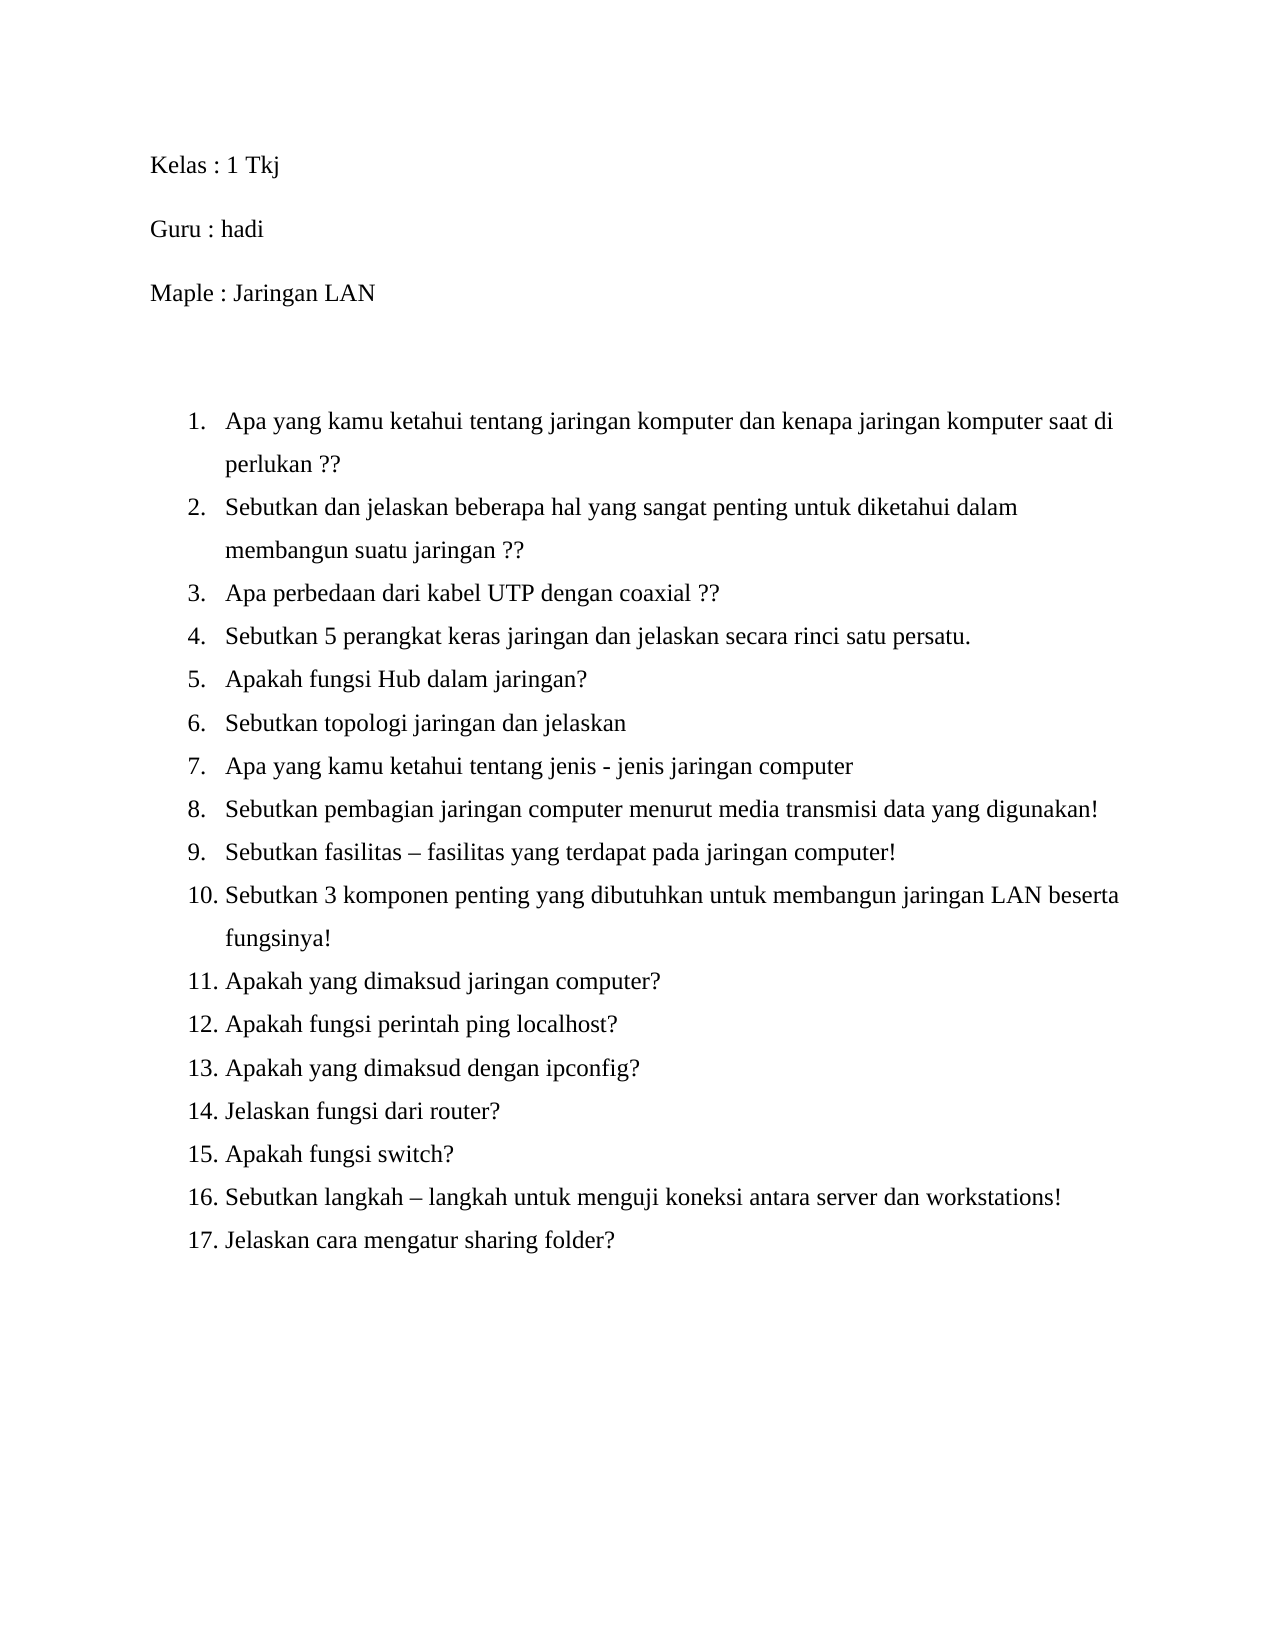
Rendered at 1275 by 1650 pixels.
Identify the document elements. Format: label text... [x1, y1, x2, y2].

list Apa yang kamu ketahui tentang jaringan komputer dan kenapa jaringan komputer saat di perlukan ?? [187, 406, 1125, 478]
list Sebutkan topologi jaringan dan jelaskan [187, 708, 1125, 736]
list Apa perbedaan dari kabel UTP dengan coaxial ?? [187, 578, 1125, 607]
list Apakah fungsi perintah ping localhost? [187, 1009, 1125, 1038]
list Apakah fungsi Hub dalam jaringan? [187, 664, 1125, 693]
list Sebutkan 3 komponen penting yang dibutuhkan untuk membangun jaringan LAN beserta fungsinya! [187, 880, 1125, 952]
list Apakah fungsi switch? [187, 1139, 1125, 1168]
list Apakah yang dimaksud dengan ipconfig? [187, 1053, 1125, 1081]
list Sebutkan fasilitas – fasilitas yang terdapat pada jaringan computer! [187, 837, 1125, 866]
list Sebutkan 5 perangkat keras jaringan dan jelaskan secara rinci satu persatu. [187, 621, 1125, 650]
list Sebutkan langkah – langkah untuk menguji koneksi antara server dan workstations! [187, 1182, 1125, 1211]
text Kelas : 1 Tkj [150, 150, 1125, 179]
text Maple : Jaringan LAN [150, 278, 1125, 307]
list Jelaskan cara mengatur sharing folder? [187, 1225, 1125, 1254]
list Jelaskan fungsi dari router? [187, 1096, 1125, 1124]
list Sebutkan dan jelaskan beberapa hal yang sangat penting untuk diketahui dalam membangun suatu jaringan ?? [187, 492, 1125, 564]
list Apa yang kamu ketahui tentang jenis - jenis jaringan computer [187, 751, 1125, 779]
list Sebutkan pembagian jaringan computer menurut media transmisi data yang digunakan! [187, 794, 1125, 823]
list Apakah yang dimaksud jaringan computer? [187, 966, 1125, 995]
text Guru : hadi [150, 214, 1125, 243]
